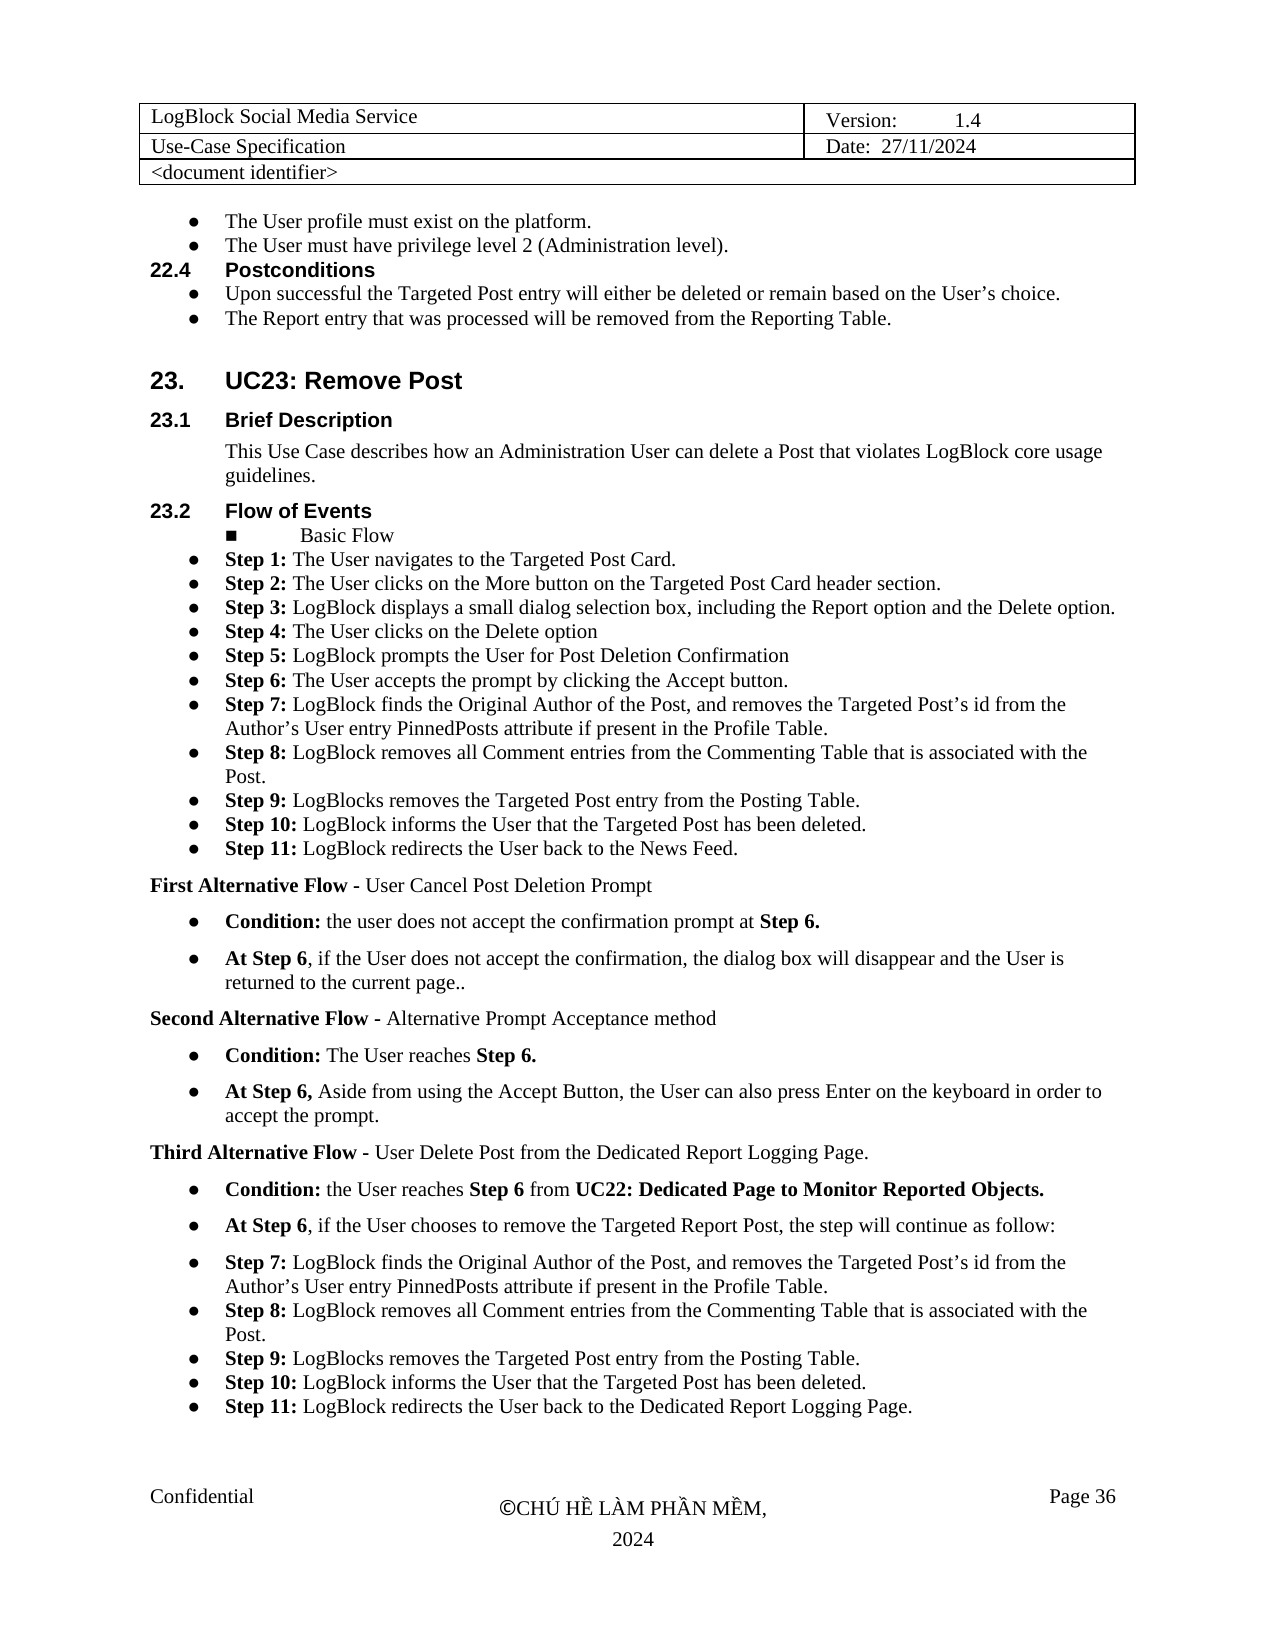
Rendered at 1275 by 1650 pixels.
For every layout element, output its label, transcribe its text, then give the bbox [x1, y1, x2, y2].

text First Alternative Flow - User Cancel Post Deletion Prompt [150, 872, 1125, 897]
list At Step 6, if the User chooses to remove the Targeted Report Post, the step will continue as follow: [187, 1213, 1125, 1237]
list Condition: The User reaches Step 6. [187, 1043, 1125, 1067]
list Step 2: The User clicks on the More button on the Targeted Post Card header section. [187, 571, 1125, 595]
list Step 9: LogBlocks removes the Targeted Post entry from the Posting Table. [187, 1346, 1125, 1370]
list Step 11: LogBlock redirects the User back to the News Feed. [187, 836, 1125, 860]
subtitle UC23: Remove Post [150, 366, 1125, 395]
list Step 11: LogBlock redirects the User back to the Dedicated Report Logging Page. [187, 1394, 1125, 1418]
list Step 4: The User clicks on the Delete option [187, 619, 1125, 643]
list Step 7: LogBlock finds the Original Author of the Post, and removes the Targeted Post’s id from the Author’s User entry PinnedPosts attribute if present in the Profile Table. [187, 1250, 1125, 1298]
list The Report entry that was processed will be removed from the Reporting Table. [187, 305, 1125, 329]
list Step 5: LogBlock prompts the User for Post Deletion Confirmation [187, 643, 1125, 667]
list The User must have privilege level 2 (Administration level). [187, 233, 1125, 257]
list Condition: the user does not accept the confirmation prompt at Step 6. [187, 909, 1125, 933]
subtitle Postconditions [150, 257, 1125, 281]
list Step 10: LogBlock informs the User that the Targeted Post has been deleted. [187, 812, 1125, 836]
text Second Alternative Flow - Alternative Prompt Acceptance method [150, 1006, 1125, 1030]
list Step 8: LogBlock removes all Comment entries from the Commenting Table that is associated with the Post. [187, 1298, 1125, 1346]
list Step 7: LogBlock finds the Original Author of the Post, and removes the Targeted Post’s id from the Author’s User entry PinnedPosts attribute if present in the Profile Table. [187, 692, 1125, 740]
list Step 1: The User navigates to the Targeted Post Card. [187, 547, 1125, 571]
list Condition: the User reaches Step 6 from UC22: Dedicated Page to Monitor Reported Objects. [187, 1177, 1125, 1201]
subtitle Flow of Events [150, 499, 1125, 523]
list Step 9: LogBlocks removes the Targeted Post entry from the Posting Table. [187, 788, 1125, 812]
list Step 8: LogBlock removes all Comment entries from the Commenting Table that is associated with the Post. [187, 740, 1125, 788]
list Upon successful the Targeted Post entry will either be deleted or remain based on the User’s choice. [187, 281, 1125, 305]
list Step 6: The User accepts the prompt by clicking the Accept button. [187, 667, 1125, 692]
list At Step 6, Aside from using the Accept Button, the User can also press Enter on the keyboard in order to accept the prompt. [187, 1079, 1125, 1127]
list Step 10: LogBlock informs the User that the Targeted Post has been deleted. [187, 1370, 1125, 1394]
list At Step 6, if the User does not accept the confirmation, the dialog box will disappear and the User is returned to the current page.. [187, 946, 1125, 994]
list The User profile must exist on the platform. [187, 209, 1125, 233]
text This Use Case describes how an Administration User can delete a Post that violates LogBlock core usage guidelines. [225, 438, 1125, 487]
list Basic Flow [225, 523, 1125, 547]
subtitle Brief Description [150, 407, 1125, 432]
list Step 3: LogBlock displays a small dialog selection box, including the Report option and the Delete option. [187, 595, 1125, 619]
text Third Alternative Flow - User Delete Post from the Dedicated Report Logging Page. [150, 1140, 1125, 1164]
